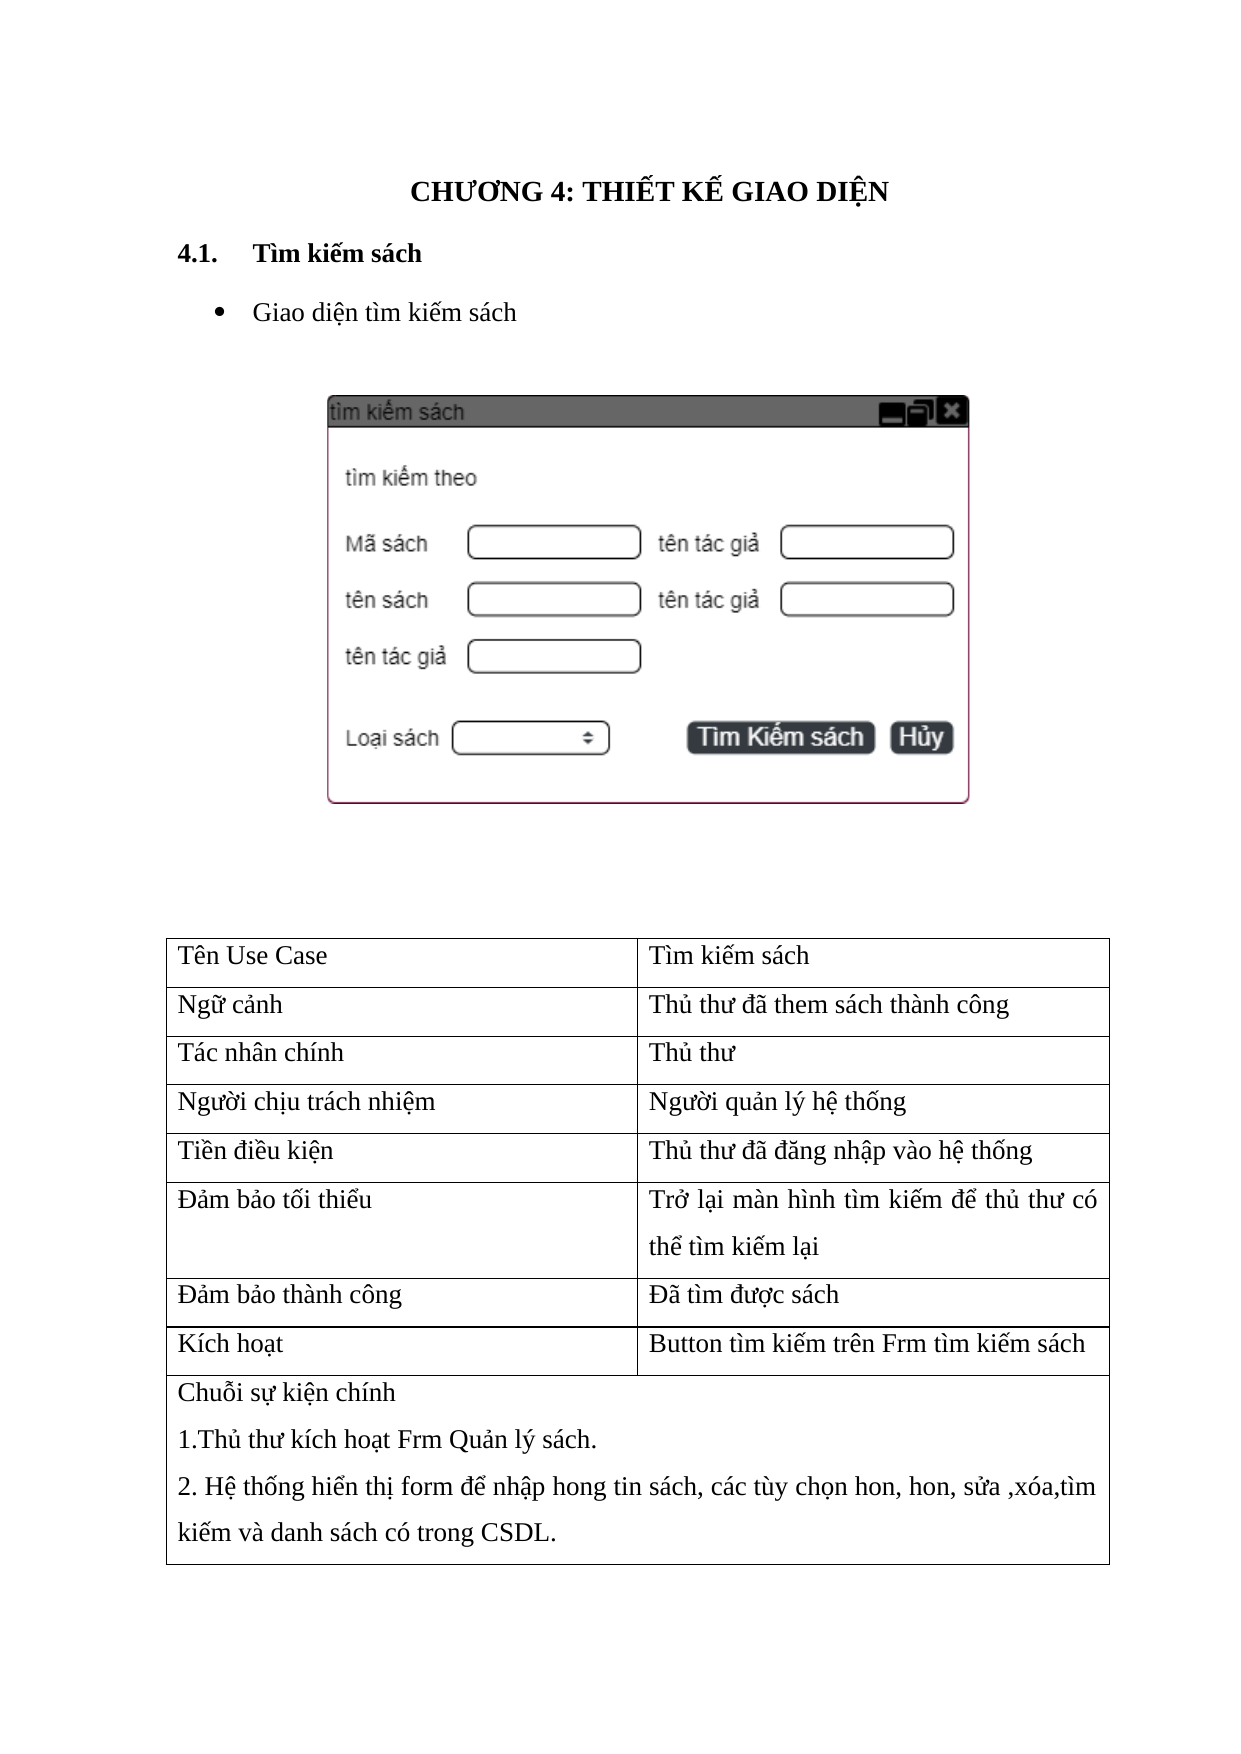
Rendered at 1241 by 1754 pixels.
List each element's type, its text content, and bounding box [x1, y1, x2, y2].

table_cell Thủ thư đã them sách thành công [638, 988, 1109, 1036]
table_cell Button tìm kiếm trên Frm tìm kiếm sách [638, 1328, 1109, 1375]
subtitle CHƯƠNG 4: THIẾT KẾ GIAO DIỆN [177, 174, 1122, 208]
table_cell Đã tìm được sách [638, 1279, 1109, 1326]
table_header Tên Use Case [167, 939, 637, 987]
table_cell Tiền điều kiện [167, 1134, 637, 1182]
table_cell Ngữ cảnh [167, 988, 637, 1036]
picture [327, 395, 970, 804]
table_cell Trở lại màn hình tìm kiếm để thủ thư có thể tìm kiếm lại [638, 1183, 1109, 1278]
table_cell Tác nhân chính [167, 1037, 637, 1084]
table_header Tìm kiếm sách [638, 939, 1109, 987]
table_cell Kích hoạt [167, 1328, 637, 1375]
list Giao diện tìm kiếm sách [215, 296, 1122, 328]
table_cell Thủ thư đã đăng nhập vào hệ thống [638, 1134, 1109, 1182]
subtitle Tìm kiếm sách [177, 237, 1122, 268]
table_cell Thủ thư [638, 1037, 1109, 1084]
table_cell Người chịu trách nhiệm [167, 1085, 637, 1133]
table_cell Đảm bảo tối thiểu [167, 1183, 637, 1278]
table_cell Đảm bảo thành công [167, 1279, 637, 1326]
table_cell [167, 1376, 1109, 1564]
table_cell Người quản lý hệ thống [638, 1085, 1109, 1133]
